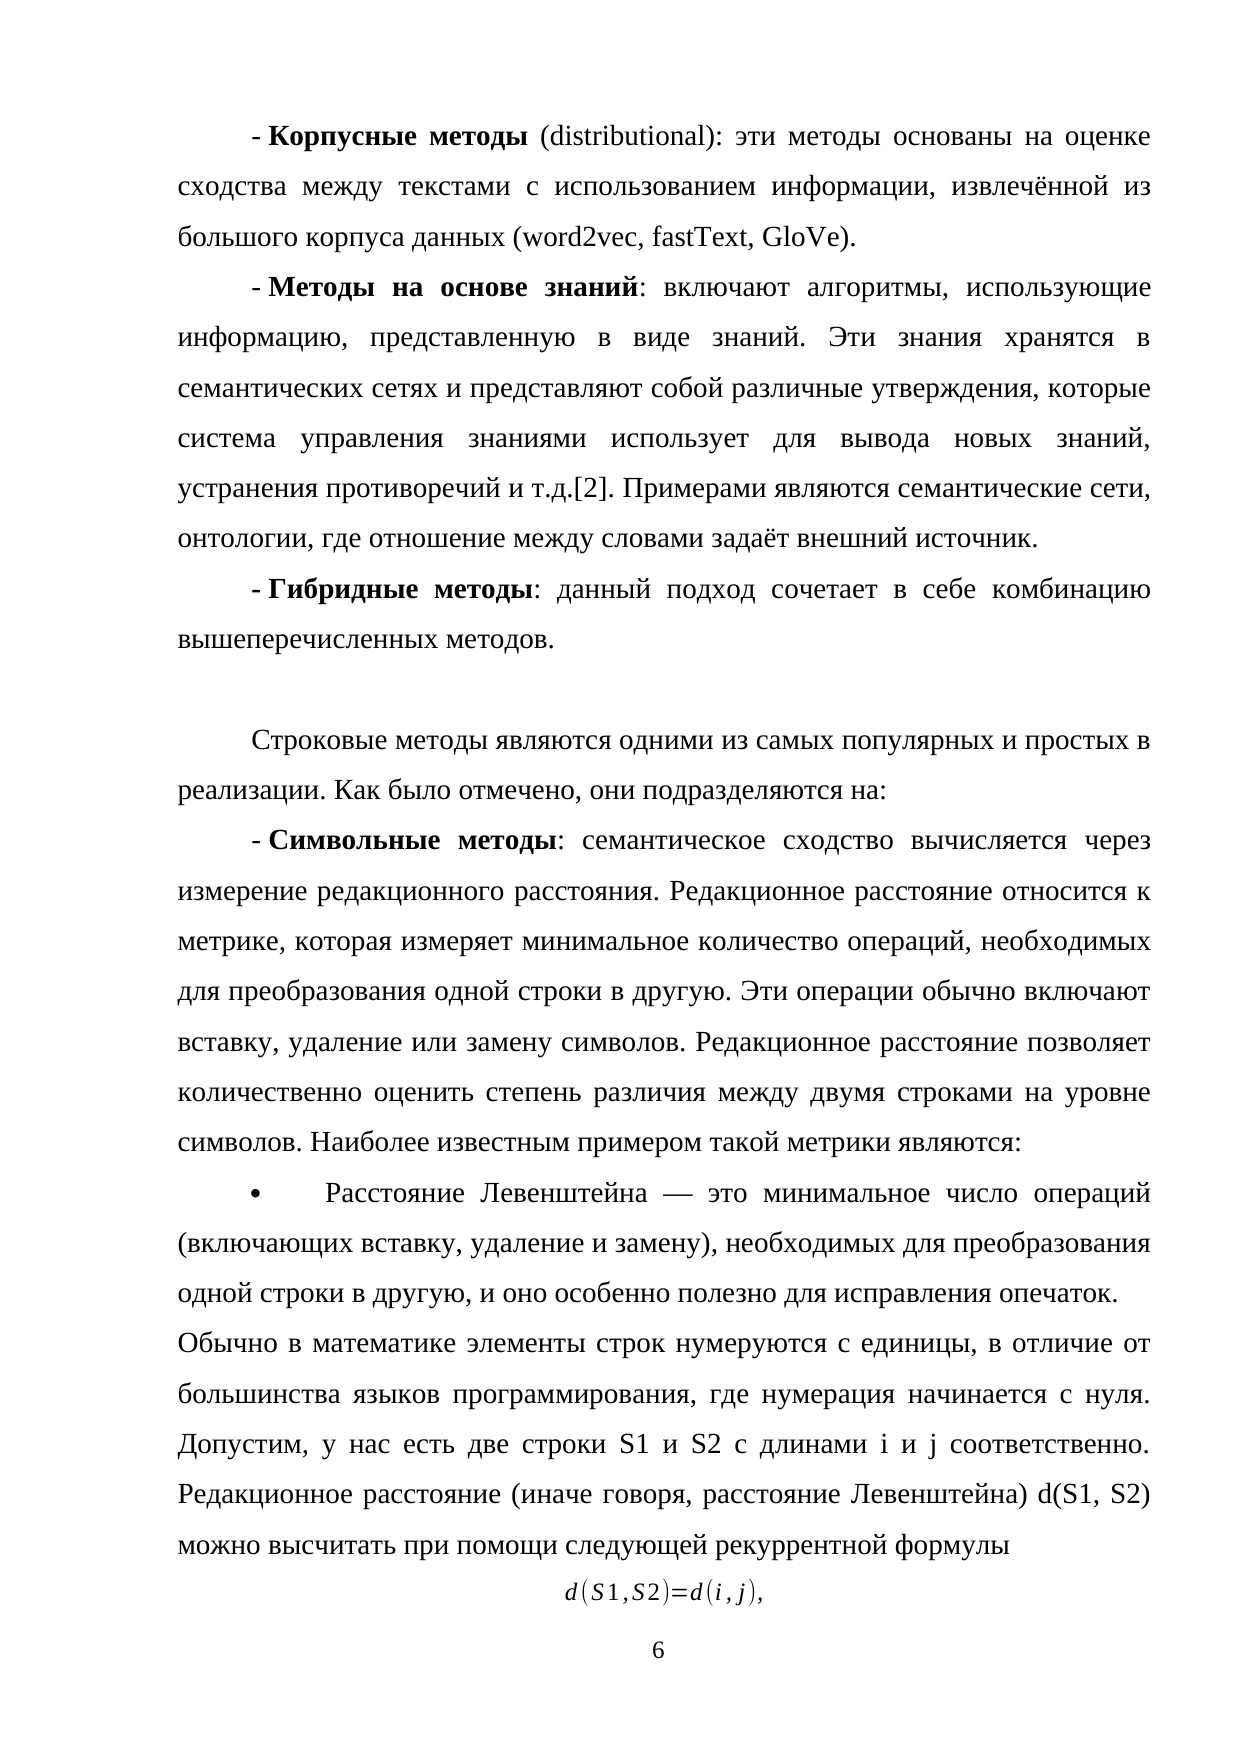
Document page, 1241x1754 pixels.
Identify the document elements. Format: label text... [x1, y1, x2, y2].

text Строковые методы являются одними из самых популярных и простых в реализации. Как было отмечено, они подразделяются на: [177, 722, 1152, 806]
text - Методы на основе знаний: включают алгоритмы, использующие информацию, представленную в виде знаний. Эти знания хранятся в семантических сетях и представляют собой различные утверждения, которые система управления знаниями использует для вывода новых знаний, устранения противоречий и т.д.[2]. Примерами являются семантические сети, онтологии, где отношение между словами задаёт внешний источник. [177, 269, 1152, 554]
text - Символьные методы: семантическое сходство вычисляется через измерение редакционного расстояния. Редакционное расстояние относится к метрике, которая измеряет минимальное количество операций, необходимых для преобразования одной строки в другую. Эти операции обычно включают вставку, удаление или замену символов. Редакционное расстояние позволяет количественно оценить степень различия между двумя строками на уровне символов. Наиболее известным примером такой метрики являются: [177, 822, 1152, 1158]
list Расстояние Левенштейна — это минимальное число операций (включающих вставку, удаление и замену), необходимых для преобразования одной строки в другую, и оно особенно полезно для исправления опечаток. [177, 1175, 1152, 1309]
text - Корпусные методы (distributional): эти методы основаны на оценке сходства между текстами с использованием информации, извлечённой из большого корпуса данных (word2vec, fastText, GloVe). [177, 118, 1152, 252]
text Обычно в математике элементы строк нумеруются с единицы, в отличие от большинства языков программирования, где нумерация начинается с нуля. Допустим, у нас есть две строки S1 и S2 c длинами i и j соответственно. Редакционное расстояние (иначе говоря, расстояние Левенштейна) d(S1, S2) можно высчитать при помощи следующей рекуррентной формулы [177, 1326, 1152, 1560]
text - Гибридные методы: данный подход сочетает в себе комбинацию вышеперечисленных методов. [177, 571, 1152, 655]
